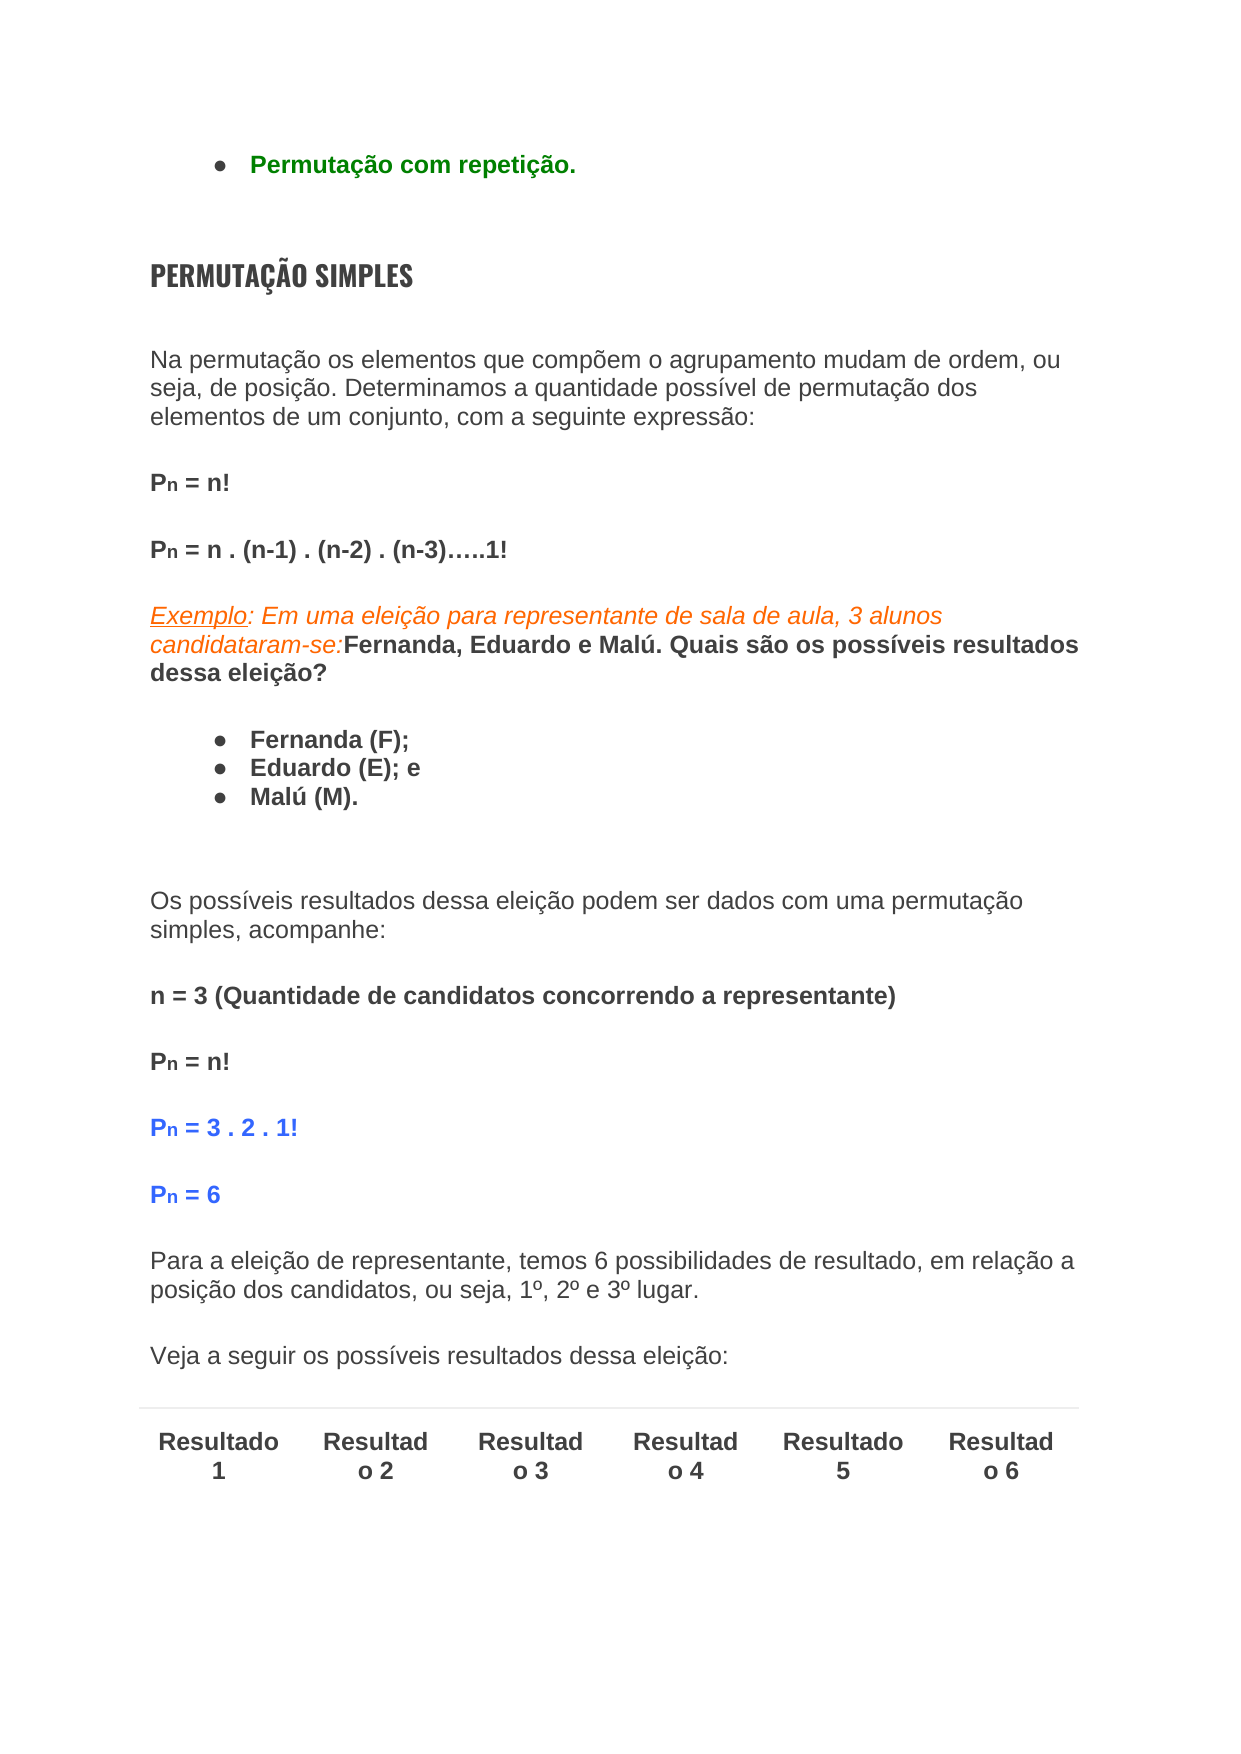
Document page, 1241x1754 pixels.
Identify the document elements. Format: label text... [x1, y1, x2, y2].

text Veja a seguir os possíveis resultados dessa eleição: [150, 1341, 1090, 1369]
subtitle PERMUTAÇÃO SIMPLES [150, 254, 1090, 295]
text Na permutação os elementos que compõem o agrupamento mudam de ordem, ou seja, de posição. Determinamos a quantidade possível de permutação dos elementos de um conjunto, com a seguinte expressão: [150, 344, 1090, 431]
table_header Resultado 5 [763, 1409, 923, 1541]
list Fernanda (F); [212, 724, 1090, 753]
table_header Resultado 6 [923, 1409, 1079, 1541]
table_header Resultado 1 [139, 1409, 298, 1541]
text Exemplo: Em uma eleição para representante de sala de aula, 3 alunos candidataram-se:Fernanda, Eduardo e Malú. Quais são os possíveis resultados dessa eleição? [150, 601, 1090, 687]
text Pn = n! [150, 1047, 1090, 1076]
text Pn = 3 . 2 . 1! [150, 1113, 1090, 1142]
text n = 3 (Quantidade de candidatos concorrendo a representante) [150, 981, 1090, 1009]
text Pn = 6 [150, 1179, 1090, 1208]
list Malú (M). [212, 782, 1090, 811]
text Pn = n . (n-1) . (n-2) . (n-3)…..1! [150, 534, 1090, 563]
text Os possíveis resultados dessa eleição podem ser dados com uma permutação simples, acompanhe: [150, 886, 1090, 943]
table_header Resultado 2 [298, 1409, 453, 1541]
list Eduardo (E); e [212, 753, 1090, 782]
list Permutação com repetição. [212, 150, 1090, 179]
text Pn = n! [150, 468, 1090, 497]
table_header Resultado 3 [453, 1409, 608, 1541]
text Para a eleição de representante, temos 6 possibilidades de resultado, em relação a posição dos candidatos, ou seja, 1º, 2º e 3º lugar. [150, 1246, 1090, 1303]
table_header Resultado 4 [608, 1409, 763, 1541]
